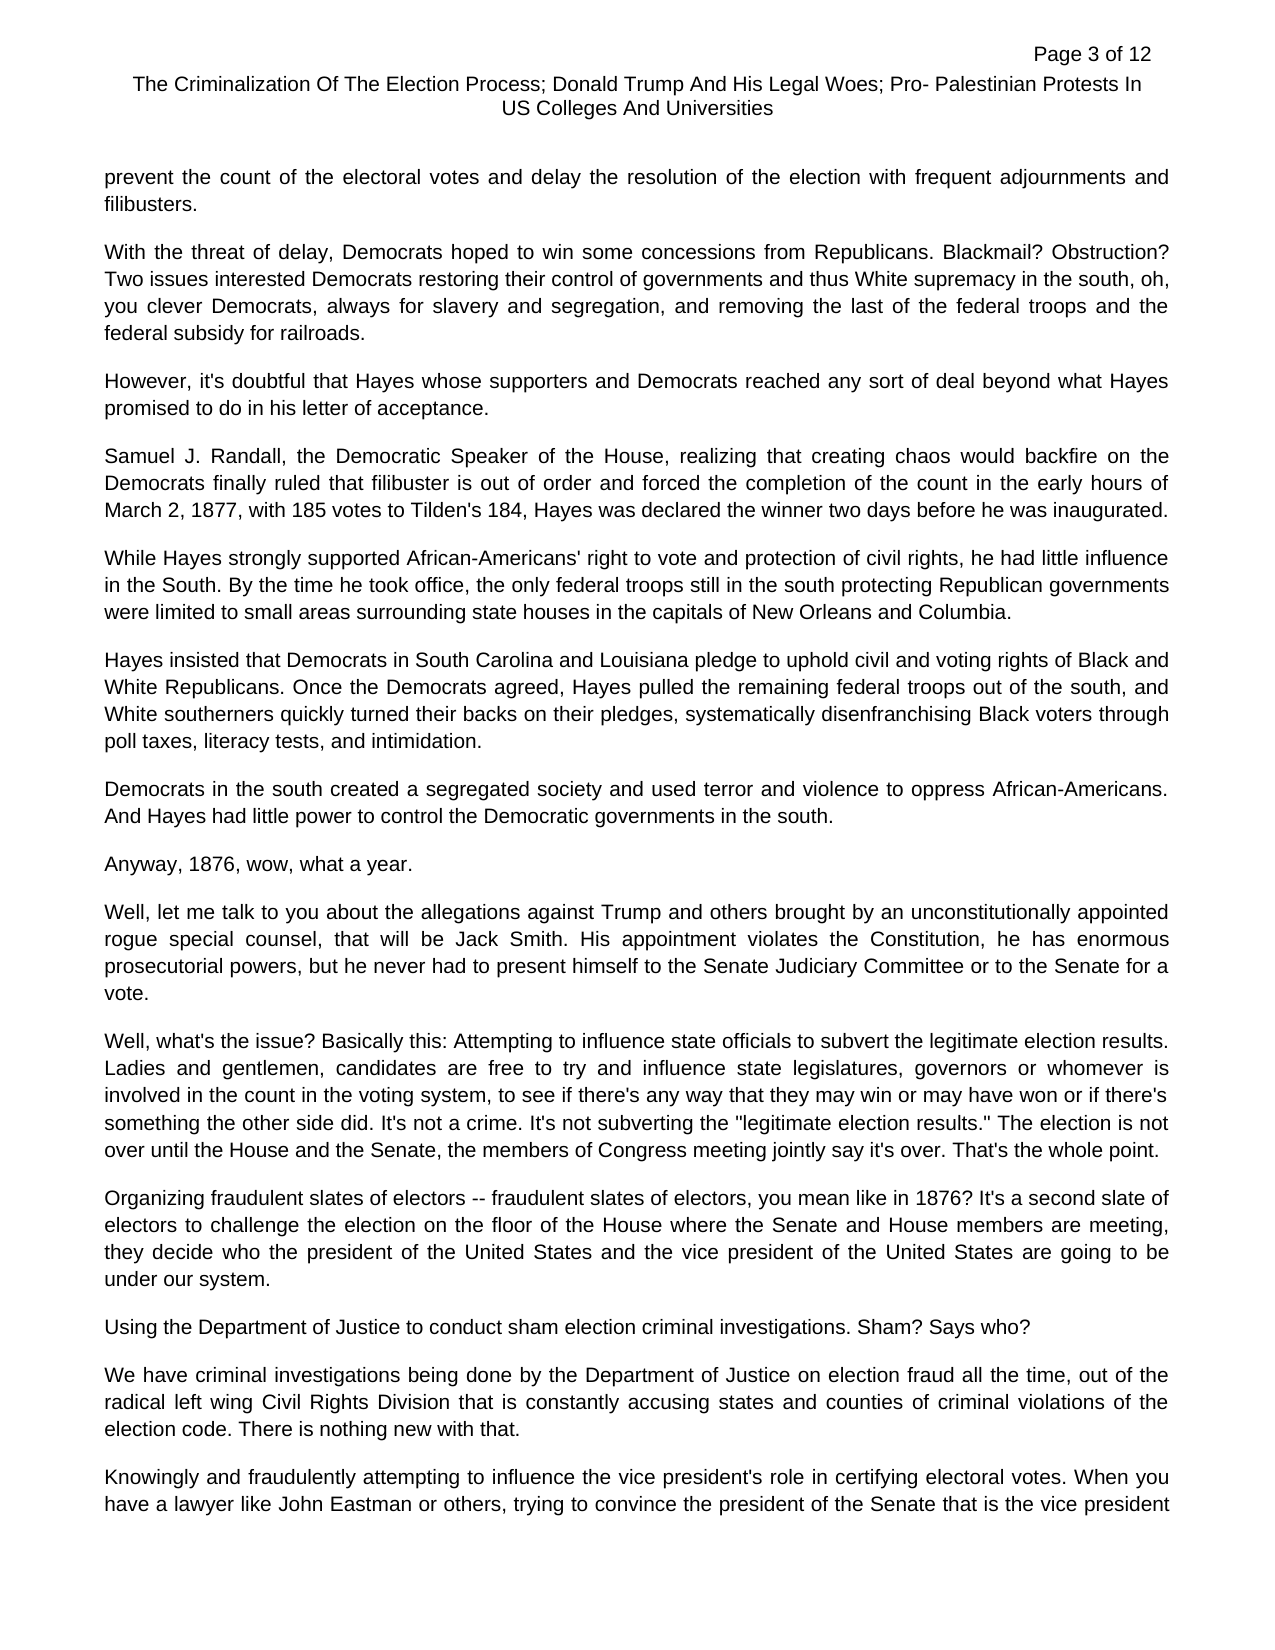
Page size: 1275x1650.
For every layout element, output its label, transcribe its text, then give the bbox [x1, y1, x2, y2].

text Well, what's the issue? Basically this: Attempting to influence state officials to subvert the legitimate election results. Ladies and gentlemen, candidates are free to try and influence state legislatures, governors or whomever is involved in the count in the voting system, to see if there's any way that they may win or may have won or if there's something the other side did. It's not a crime. It's not subverting the "legitimate election results." The election is not over until the House and the Senate, the members of Congress meeting jointly say it's over. That's the whole point. [104, 1026, 1171, 1161]
text Organizing fraudulent slates of electors -- fraudulent slates of electors, you mean like in 1876? It's a second slate of electors to challenge the election on the floor of the House where the Senate and House members are meeting, they decide who the president of the United States and the vice president of the United States are going to be under our system. [104, 1182, 1171, 1291]
text Using the Department of Justice to conduct sham election criminal investigations. Sham? Says who? [104, 1311, 1171, 1338]
text However, it's doubtful that Hayes whose supporters and Democrats reached any sort of deal beyond what Hayes promised to do in his letter of acceptance. [104, 366, 1171, 420]
text Samuel J. Randall, the Democratic Speaker of the House, realizing that creating chaos would backfire on the Democrats finally ruled that filibuster is out of order and forced the completion of the count in the early hours of March 2, 1877, with 185 votes to Tilden's 184, Hayes was declared the winner two days before he was inaugurated. [104, 441, 1171, 522]
text Hayes insisted that Democrats in South Carolina and Louisiana pledge to uphold civil and voting rights of Black and White Republicans. Once the Democrats agreed, Hayes pulled the remaining federal troops out of the south, and White southerners quickly turned their backs on their pledges, systematically disenfranchising Black voters through poll taxes, literacy tests, and intimidation. [104, 645, 1171, 753]
text Democrats in the south created a segregated society and used terror and violence to oppress African-Americans. And Hayes had little power to control the Democratic governments in the south. [104, 774, 1171, 828]
text With the threat of delay, Democrats hoped to win some concessions from Republicans. Blackmail? Obstruction? Two issues interested Democrats restoring their control of governments and thus White supremacy in the south, oh, you clever Democrats, always for slavery and segregation, and removing the last of the federal troops and the federal subsidy for railroads. [104, 236, 1171, 345]
text While Hayes strongly supported African-Americans' right to vote and protection of civil rights, he had little influence in the South. By the time he took office, the only federal troops still in the south protecting Republican governments were limited to small areas surrounding state houses in the capitals of New Orleans and Columbia. [104, 543, 1171, 624]
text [104, 1461, 1171, 1516]
text Well, let me talk to you about the allegations against Trump and others brought by an unconstitutionally appointed rogue special counsel, that will be Jack Smith. His appointment violates the Constitution, he has enormous prosecutorial powers, but he never had to present himself to the Senate Judiciary Committee or to the Senate for a vote. [104, 897, 1171, 1005]
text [104, 161, 1171, 216]
text Anyway, 1876, wow, what a year. [104, 849, 1171, 876]
text We have criminal investigations being done by the Department of Justice on election fraud all the time, out of the radical left wing Civil Rights Division that is constantly accusing states and counties of criminal violations of the election code. There is nothing new with that. [104, 1359, 1171, 1441]
